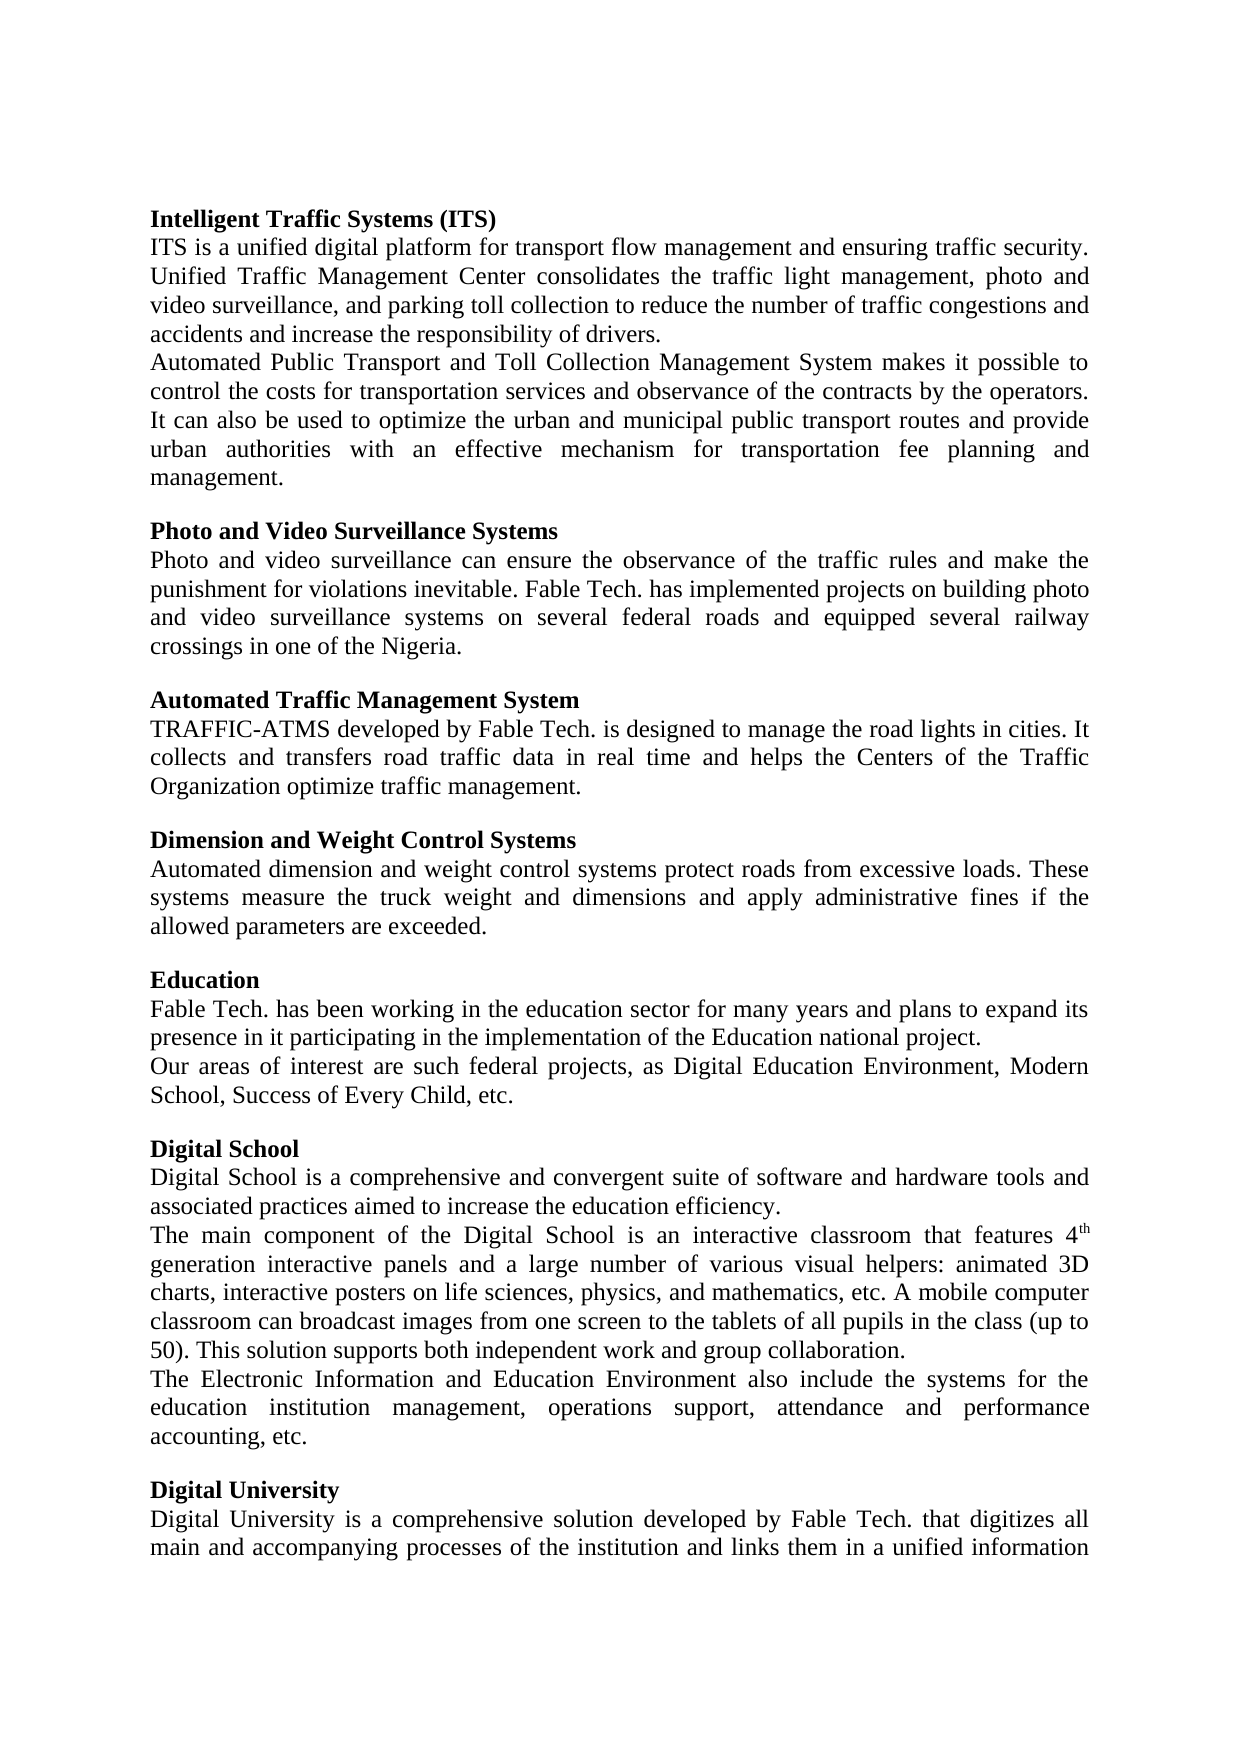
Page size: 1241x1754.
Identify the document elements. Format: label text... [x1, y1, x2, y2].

text Digital School is a comprehensive and convergent suite of software and hardware tools and associated practices aimed to increase the education efficiency. [150, 1162, 1090, 1220]
text Photo and video surveillance can ensure the observance of the traffic rules and make the punishment for violations inevitable. Fable Tech. has implemented projects on building photo and video surveillance systems on several federal roads and equipped several railway crossings in one of the Nigeria. [150, 545, 1090, 660]
text Intelligent Traffic Systems (ITS) [150, 204, 1090, 232]
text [150, 1504, 1090, 1561]
text Automated Traffic Management System [150, 685, 1090, 714]
text Digital School [150, 1134, 1090, 1162]
text TRAFFIC-ATMS developed by Fable Tech. is designed to manage the road lights in cities. It collects and transfers road traffic data in real time and helps the Centers of the Traffic Organization optimize traffic management. [150, 714, 1090, 800]
text Fable Tech. has been working in the education sector for many years and plans to expand its presence in it participating in the implementation of the Education national project. [150, 994, 1090, 1051]
text Dimension and Weight Control Systems [150, 825, 1090, 854]
text Our areas of interest are such federal projects, as Digital Education Environment, Modern School, Success of Every Child, etc. [150, 1051, 1090, 1109]
text The main component of the Digital School is an interactive classroom that features 4th generation interactive panels and a large number of various visual helpers: animated 3D charts, interactive posters on life sciences, physics, and mathematics, etc. A mobile computer classroom can broadcast images from one screen to the tablets of all pupils in the class (up to 50). This solution supports both independent work and group collaboration. [150, 1220, 1090, 1364]
text Photo and Video Surveillance Systems [150, 516, 1090, 545]
text Automated dimension and weight control systems protect roads from excessive loads. These systems measure the truck weight and dimensions and apply administrative fines if the allowed parameters are exceeded. [150, 854, 1090, 940]
text Education [150, 965, 1090, 994]
text Digital University [150, 1475, 1090, 1504]
text ITS is a unified digital platform for transport flow management and ensuring traffic security. Unified Traffic Management Center consolidates the traffic light management, photo and video surveillance, and parking toll collection to reduce the number of traffic congestions and accidents and increase the responsibility of drivers. [150, 232, 1090, 347]
text The Electronic Information and Education Environment also include the systems for the education institution management, operations support, attendance and performance accounting, etc. [150, 1364, 1090, 1450]
text Automated Public Transport and Toll Collection Management System makes it possible to control the costs for transportation services and observance of the contracts by the operators. It can also be used to optimize the urban and municipal public transport routes and provide urban authorities with an effective mechanism for transportation fee planning and management. [150, 347, 1090, 491]
